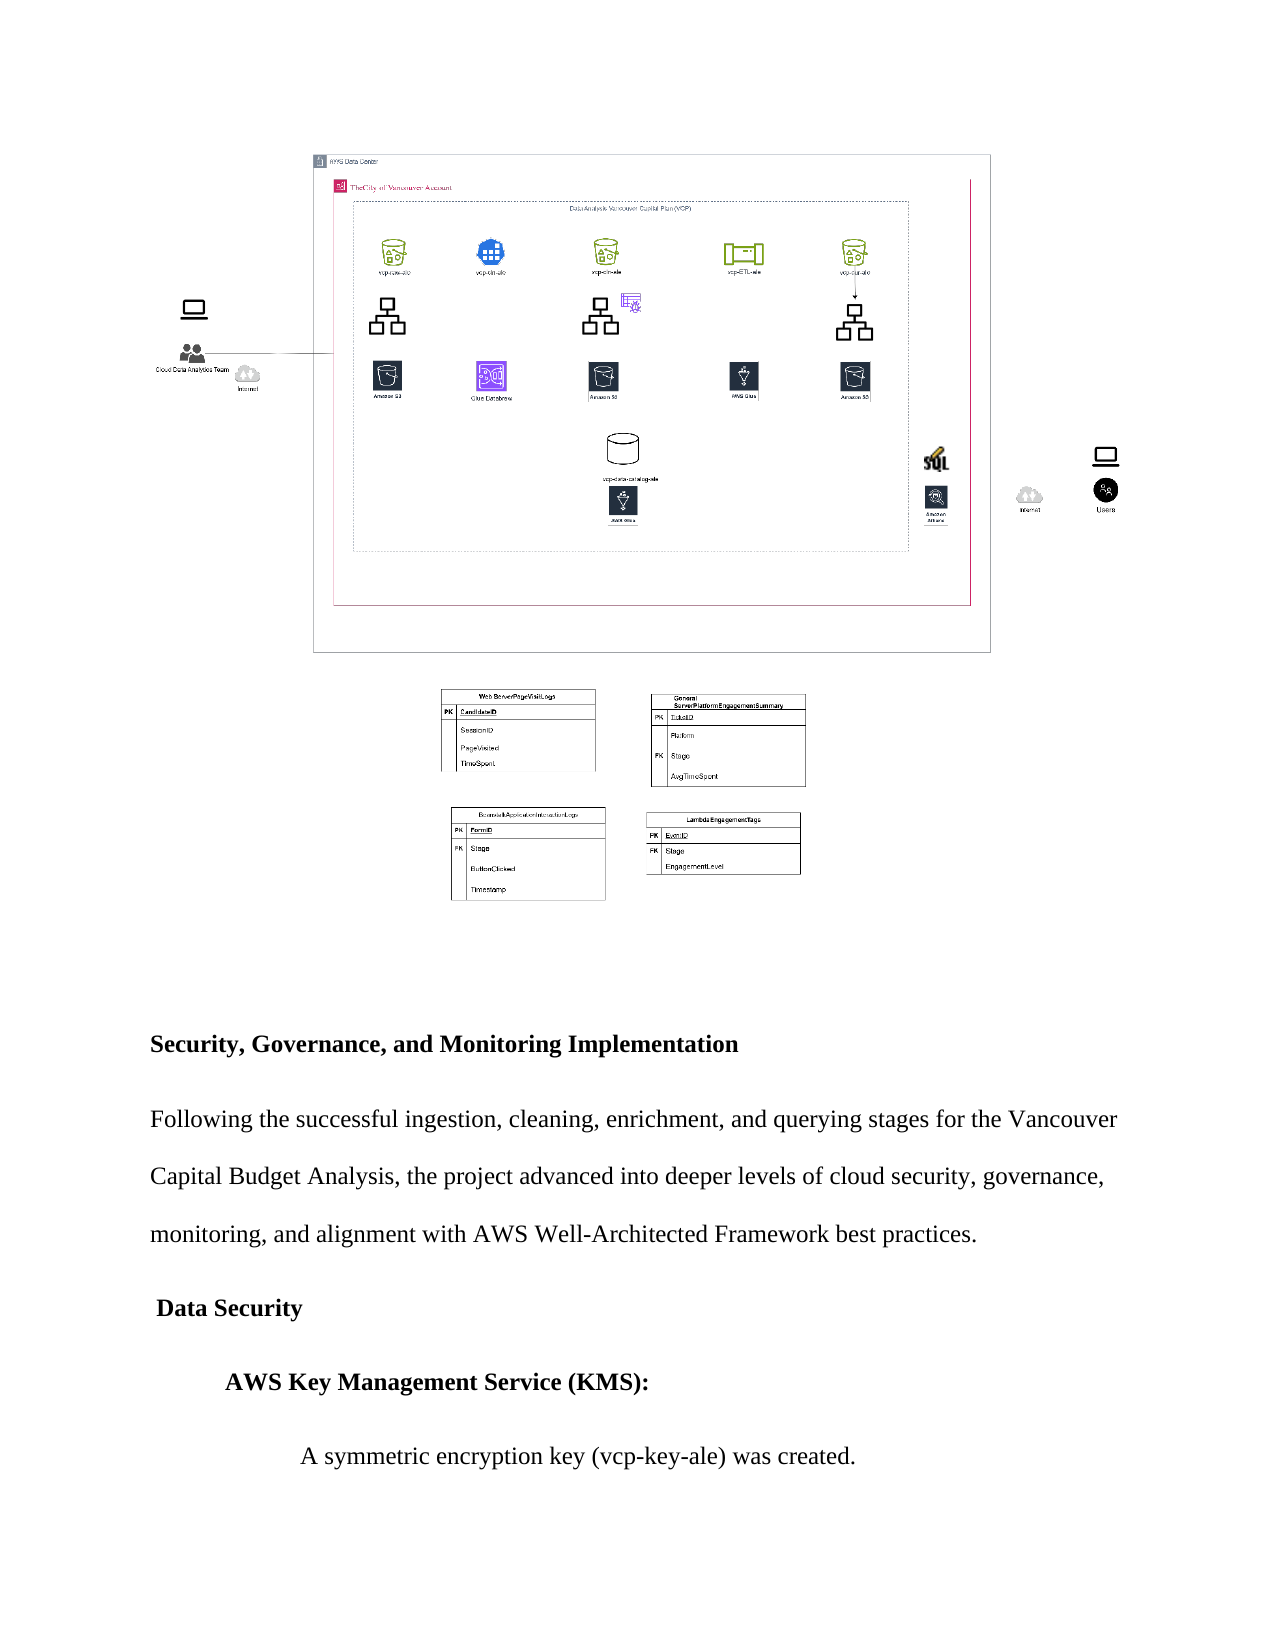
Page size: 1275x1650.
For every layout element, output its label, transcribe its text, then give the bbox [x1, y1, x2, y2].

text Following the successful ingestion, cleaning, enrichment, and querying stages for the Vancouver Capital Budget Analysis, the project advanced into deeper levels of cloud security, governance, monitoring, and alignment with AWS Well-Architected Framework best practices. [150, 1104, 1125, 1247]
text AWS Key Management Service (KMS): [225, 1367, 1125, 1396]
picture [150, 150, 1125, 905]
text Data Security [150, 1293, 1125, 1322]
text Security, Governance, and Monitoring Implementation [150, 1029, 1125, 1058]
text A symmetric encryption key (vcp-key-ale) was created. [300, 1441, 1125, 1470]
